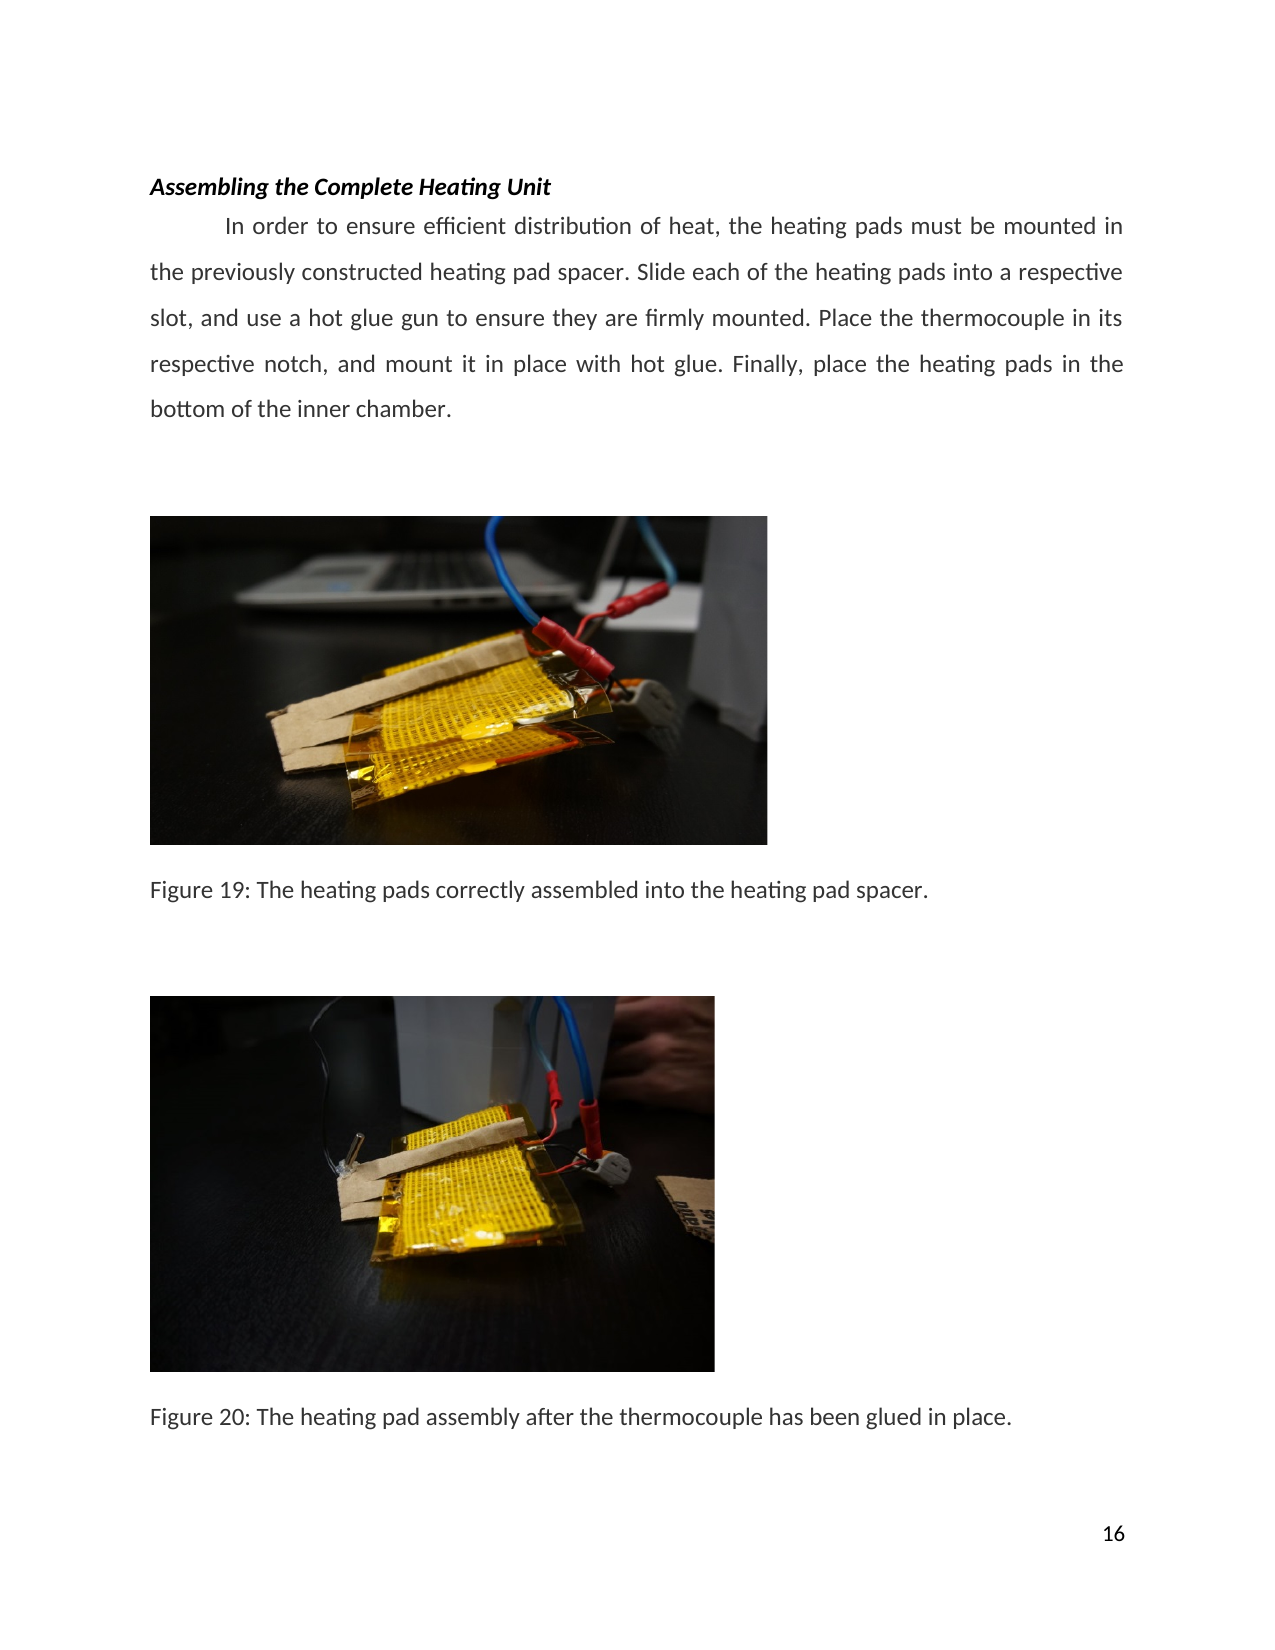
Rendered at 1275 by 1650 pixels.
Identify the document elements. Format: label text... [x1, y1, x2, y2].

picture [150, 996, 715, 1372]
text Figure 19: The heating pads correctly assembled into the heating pad spacer. [150, 874, 1125, 904]
text Figure 20: The heating pad assembly after the thermocouple has been glued in place. [150, 1401, 1125, 1432]
picture [150, 516, 768, 845]
text In order to ensure efficient distribution of heat, the heating pads must be mounted in the previously constructed heating pad spacer. Slide each of the heating pads into a respective slot, and use a hot glue gun to ensure they are firmly mounted. Place the thermocouple in its respective notch, and mount it in place with hot glue. Finally, place the heating pads in the bottom of the inner chamber. [150, 211, 1125, 424]
subtitle Assembling the Complete Heating Unit [150, 171, 1125, 201]
